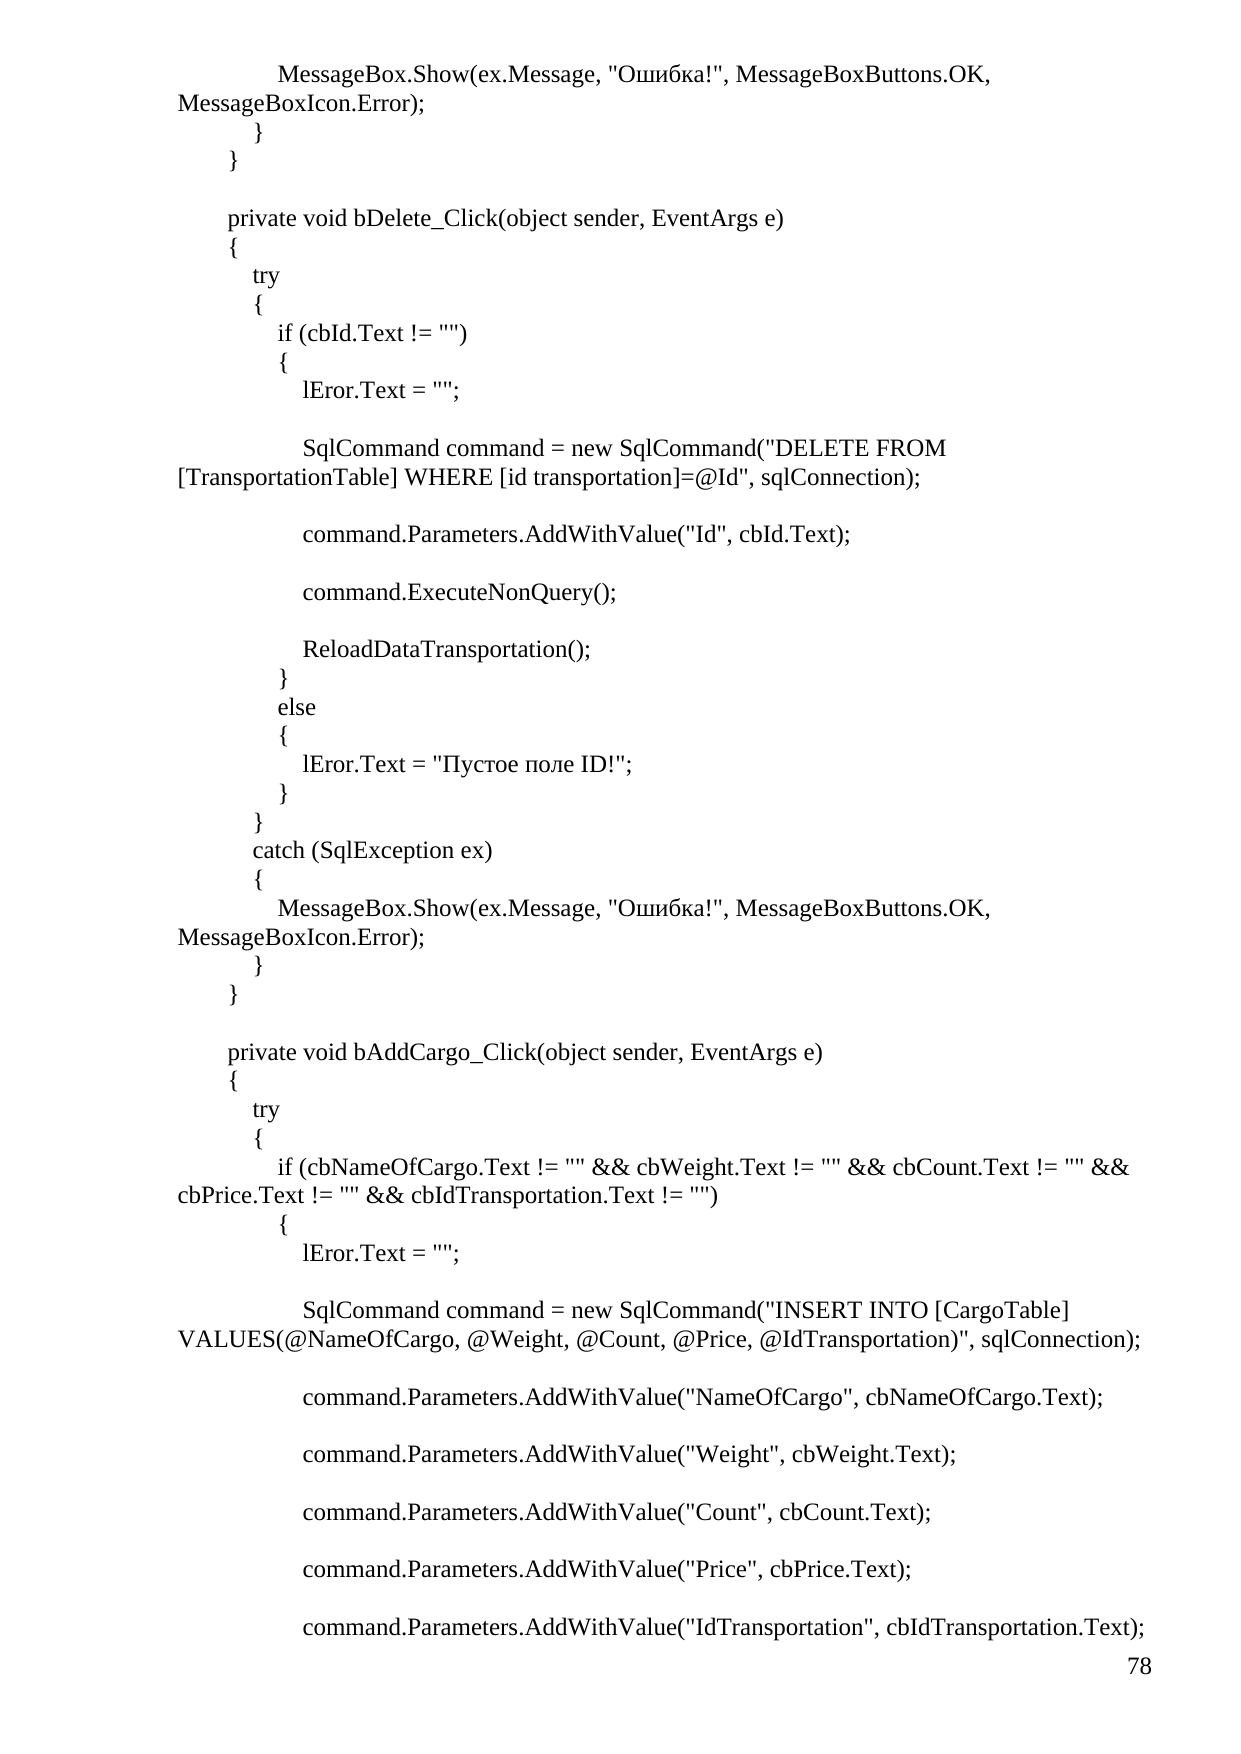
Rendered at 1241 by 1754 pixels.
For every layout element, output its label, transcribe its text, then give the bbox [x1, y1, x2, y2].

text } [177, 807, 1152, 835]
text } [177, 778, 1152, 807]
text private void bDelete_Click(object sender, EventArgs e) [177, 203, 1152, 232]
text } [177, 950, 1152, 979]
text { [177, 1123, 1152, 1152]
text catch (SqlException ex) [177, 835, 1152, 864]
text } [177, 145, 1152, 174]
text try [177, 260, 1152, 289]
text command.ExecuteNonQuery(); [177, 577, 1152, 605]
text command.Parameters.AddWithValue("Weight", cbWeight.Text); [177, 1439, 1152, 1468]
text } [177, 979, 1152, 1008]
text SqlCommand command = new SqlCommand("DELETE FROM [TransportationTable] WHERE [id transportation]=@Id", sqlConnection); [177, 433, 1152, 490]
text else [177, 692, 1152, 720]
text command.Parameters.AddWithValue("Count", cbCount.Text); [177, 1497, 1152, 1525]
text { [177, 289, 1152, 318]
text ReloadDataTransportation(); [177, 634, 1152, 663]
text { [177, 864, 1152, 893]
text lEror.Text = ""; [177, 375, 1152, 404]
text { [177, 1065, 1152, 1094]
text command.Parameters.AddWithValue("Id", cbId.Text); [177, 519, 1152, 548]
text SqlCommand command = new SqlCommand("INSERT INTO [CargoTable] VALUES(@NameOfCargo, @Weight, @Count, @Price, @IdTransportation)", sqlConnection); [177, 1295, 1152, 1353]
text lEror.Text = ""; [177, 1238, 1152, 1267]
text lEror.Text = "Пустое поле ID!"; [177, 749, 1152, 778]
text if (cbNameOfCargo.Text != "" && cbWeight.Text != "" && cbCount.Text != "" && cbPrice.Text != "" && cbIdTransportation.Text != "") [177, 1152, 1152, 1209]
text try [177, 1094, 1152, 1123]
text MessageBox.Show(ex.Message, "Ошибка!", MessageBoxButtons.OK, MessageBoxIcon.Error); [177, 59, 1152, 117]
text command.Parameters.AddWithValue("NameOfCargo", cbNameOfCargo.Text); [177, 1382, 1152, 1410]
text { [177, 347, 1152, 375]
text { [177, 720, 1152, 749]
text private void bAddCargo_Click(object sender, EventArgs e) [177, 1037, 1152, 1065]
text } [177, 663, 1152, 692]
text command.Parameters.AddWithValue("Price", cbPrice.Text); [177, 1554, 1152, 1583]
text MessageBox.Show(ex.Message, "Ошибка!", MessageBoxButtons.OK, MessageBoxIcon.Error); [177, 893, 1152, 950]
text command.Parameters.AddWithValue("IdTransportation", cbIdTransportation.Text); [177, 1612, 1152, 1640]
text { [177, 232, 1152, 260]
text { [177, 1209, 1152, 1238]
text if (cbId.Text != "") [177, 318, 1152, 347]
text } [177, 117, 1152, 145]
